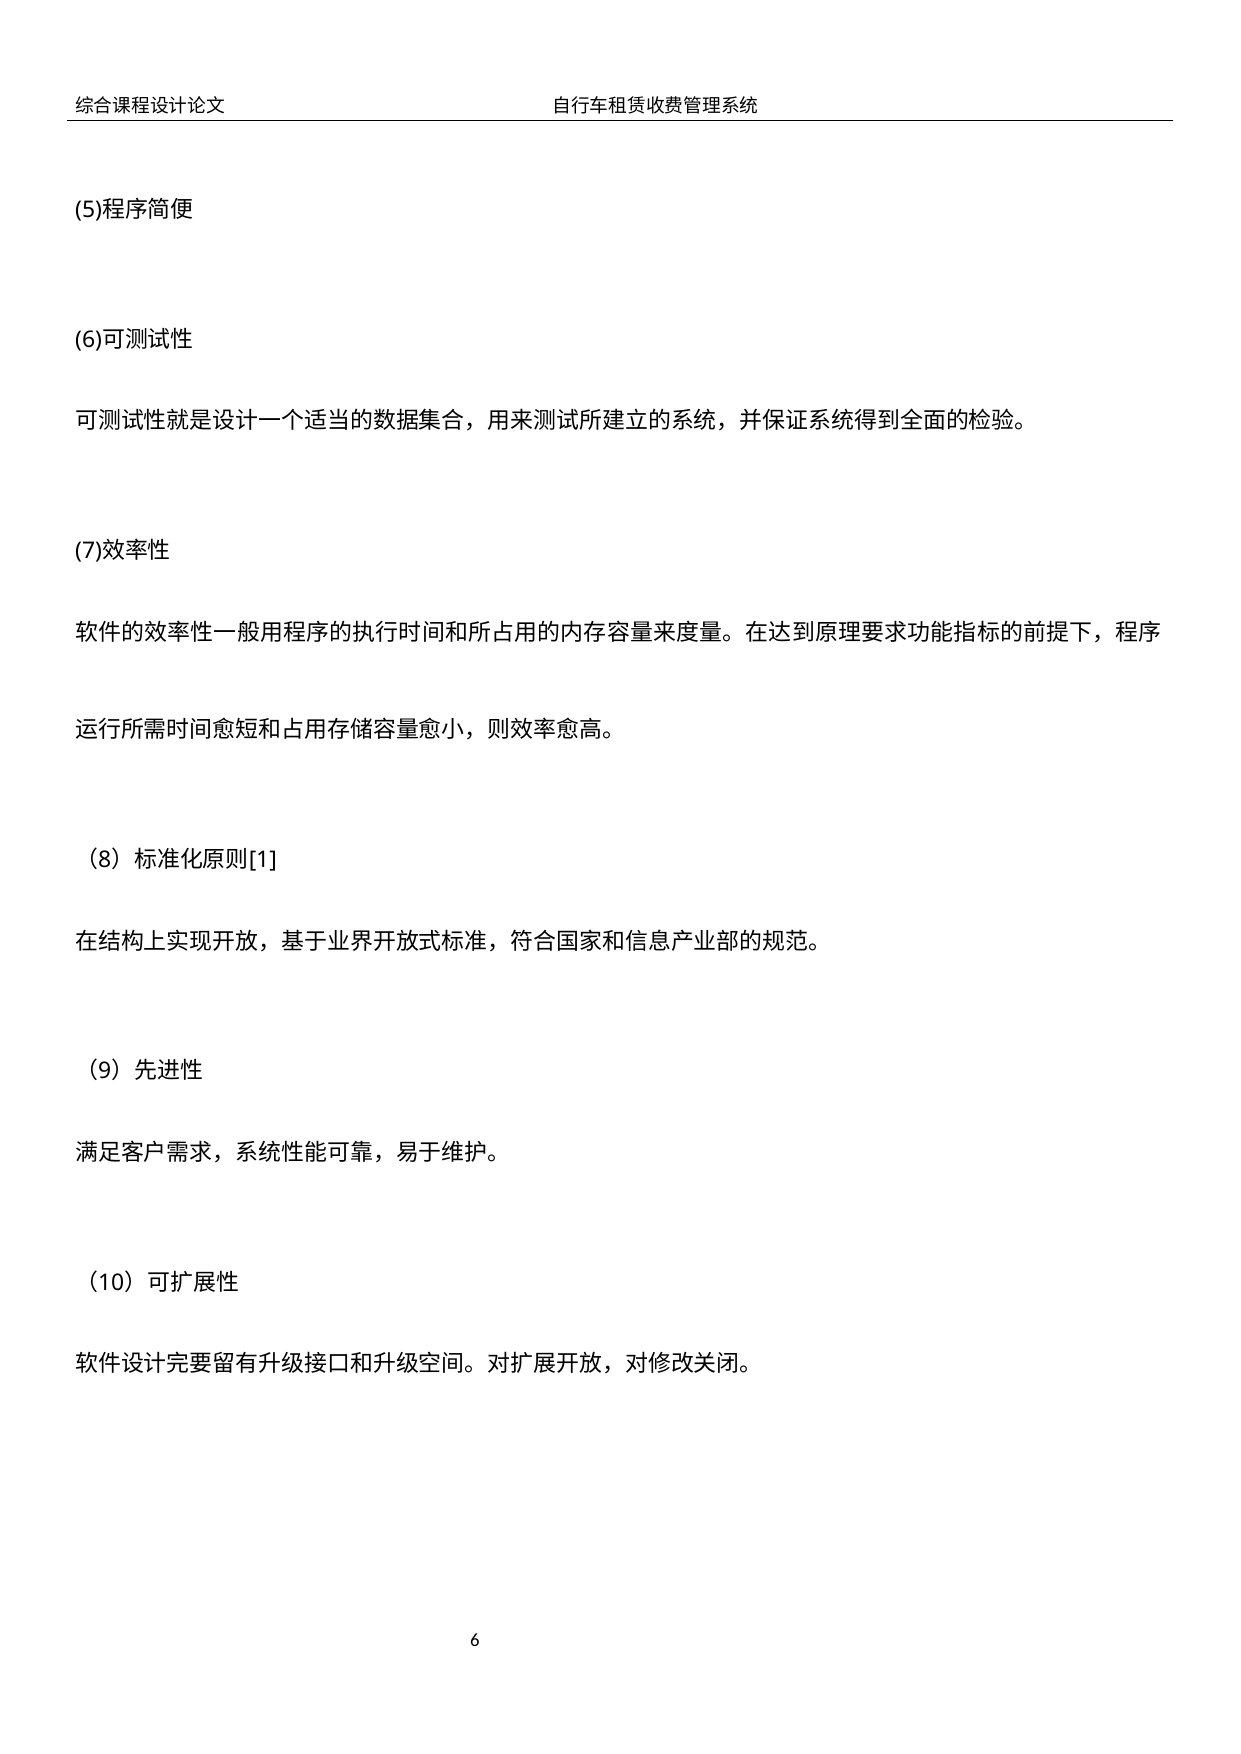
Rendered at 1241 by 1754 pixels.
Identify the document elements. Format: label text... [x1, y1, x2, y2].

list 程序简便 [75, 175, 1165, 240]
text (7)效率性 [75, 516, 1165, 581]
text 满足客户需求，系统性能可靠，易于维护。 [75, 1118, 1165, 1183]
text （9）先进性 [75, 1036, 1165, 1101]
text 软件设计完要留有升级接口和升级空间。对扩展开放，对修改关闭。 [75, 1329, 1165, 1394]
text 可测试性就是设计一个适当的数据集合，用来测试所建立的系统，并保证系统得到全面的检验。 [75, 386, 1165, 451]
text （10）可扩展性 [75, 1248, 1165, 1313]
text 在结构上实现开放，基于业界开放式标准，符合国家和信息产业部的规范。 [75, 907, 1165, 972]
text 软件的效率性一般用程序的执行时间和所占用的内存容量来度量。在达到原理要求功能指标的前提下，程序运行所需时间愈短和占用存储容量愈小，则效率愈高。 [75, 598, 1165, 760]
text (6)可测试性 [75, 305, 1165, 370]
text （8）标准化原则[1] [75, 825, 1165, 890]
